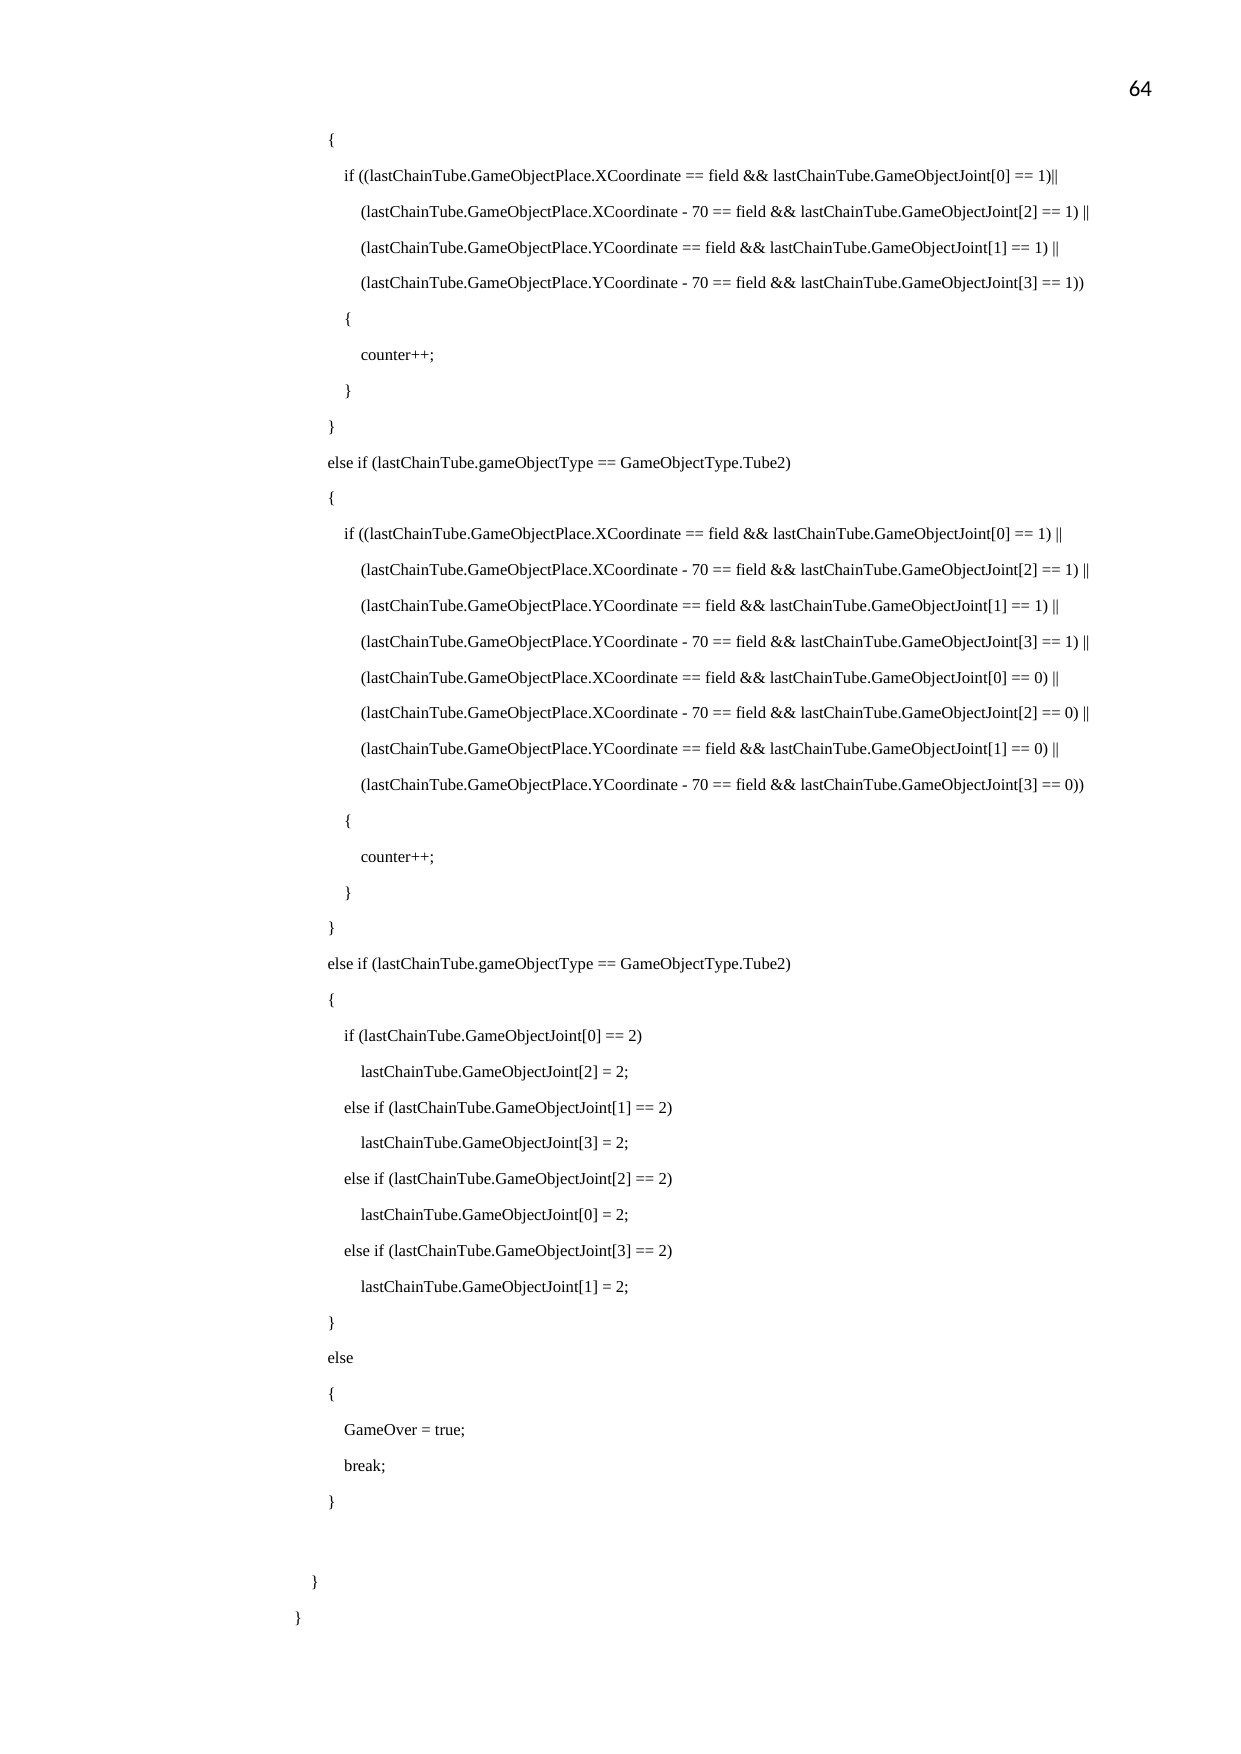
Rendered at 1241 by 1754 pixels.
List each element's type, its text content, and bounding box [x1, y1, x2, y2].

text (lastChainTube.GameObjectPlace.YCoordinate == field && lastChainTube.GameObjectJoint[1] == 1) || [177, 237, 1152, 257]
text else if (lastChainTube.gameObjectType == GameObjectType.Tube2) [177, 452, 1152, 472]
text else if (lastChainTube.gameObjectType == GameObjectType.Tube2) [177, 954, 1152, 973]
text { [177, 990, 1152, 1009]
text counter++; [177, 847, 1152, 866]
text { [177, 309, 1152, 328]
text break; [177, 1456, 1152, 1475]
text { [177, 488, 1152, 507]
text GameOver = true; [177, 1420, 1152, 1439]
text (lastChainTube.GameObjectPlace.XCoordinate - 70 == field && lastChainTube.GameObjectJoint[2] == 1) || [177, 560, 1152, 579]
text (lastChainTube.GameObjectPlace.XCoordinate - 70 == field && lastChainTube.GameObjectJoint[2] == 0) || [177, 703, 1152, 722]
text lastChainTube.GameObjectJoint[3] = 2; [177, 1133, 1152, 1152]
text } [177, 1608, 1152, 1627]
text else [177, 1348, 1152, 1367]
text (lastChainTube.GameObjectPlace.YCoordinate == field && lastChainTube.GameObjectJoint[1] == 0) || [177, 739, 1152, 758]
text lastChainTube.GameObjectJoint[0] = 2; [177, 1205, 1152, 1224]
text (lastChainTube.GameObjectPlace.YCoordinate - 70 == field && lastChainTube.GameObjectJoint[3] == 1)) [177, 273, 1152, 292]
text lastChainTube.GameObjectJoint[2] = 2; [177, 1062, 1152, 1081]
text (lastChainTube.GameObjectPlace.XCoordinate == field && lastChainTube.GameObjectJoint[0] == 0) || [177, 667, 1152, 687]
text else if (lastChainTube.GameObjectJoint[1] == 2) [177, 1097, 1152, 1117]
text } [177, 417, 1152, 436]
text } [177, 918, 1152, 937]
text if ((lastChainTube.GameObjectPlace.XCoordinate == field && lastChainTube.GameObjectJoint[0] == 1) || [177, 524, 1152, 543]
text { [177, 1384, 1152, 1403]
text { [177, 130, 1152, 149]
text (lastChainTube.GameObjectPlace.YCoordinate - 70 == field && lastChainTube.GameObjectJoint[3] == 1) || [177, 632, 1152, 651]
text lastChainTube.GameObjectJoint[1] = 2; [177, 1277, 1152, 1296]
text } [177, 1572, 1152, 1591]
text } [177, 1492, 1152, 1511]
text else if (lastChainTube.GameObjectJoint[3] == 2) [177, 1241, 1152, 1260]
text if (lastChainTube.GameObjectJoint[0] == 2) [177, 1026, 1152, 1045]
text if ((lastChainTube.GameObjectPlace.XCoordinate == field && lastChainTube.GameObjectJoint[0] == 1)|| [177, 166, 1152, 185]
text { [177, 811, 1152, 830]
text } [177, 381, 1152, 400]
text (lastChainTube.GameObjectPlace.YCoordinate == field && lastChainTube.GameObjectJoint[1] == 1) || [177, 596, 1152, 615]
text } [177, 882, 1152, 902]
text else if (lastChainTube.GameObjectJoint[2] == 2) [177, 1169, 1152, 1188]
text } [177, 1312, 1152, 1332]
text counter++; [177, 345, 1152, 364]
text (lastChainTube.GameObjectPlace.XCoordinate - 70 == field && lastChainTube.GameObjectJoint[2] == 1) || [177, 202, 1152, 221]
text (lastChainTube.GameObjectPlace.YCoordinate - 70 == field && lastChainTube.GameObjectJoint[3] == 0)) [177, 775, 1152, 794]
